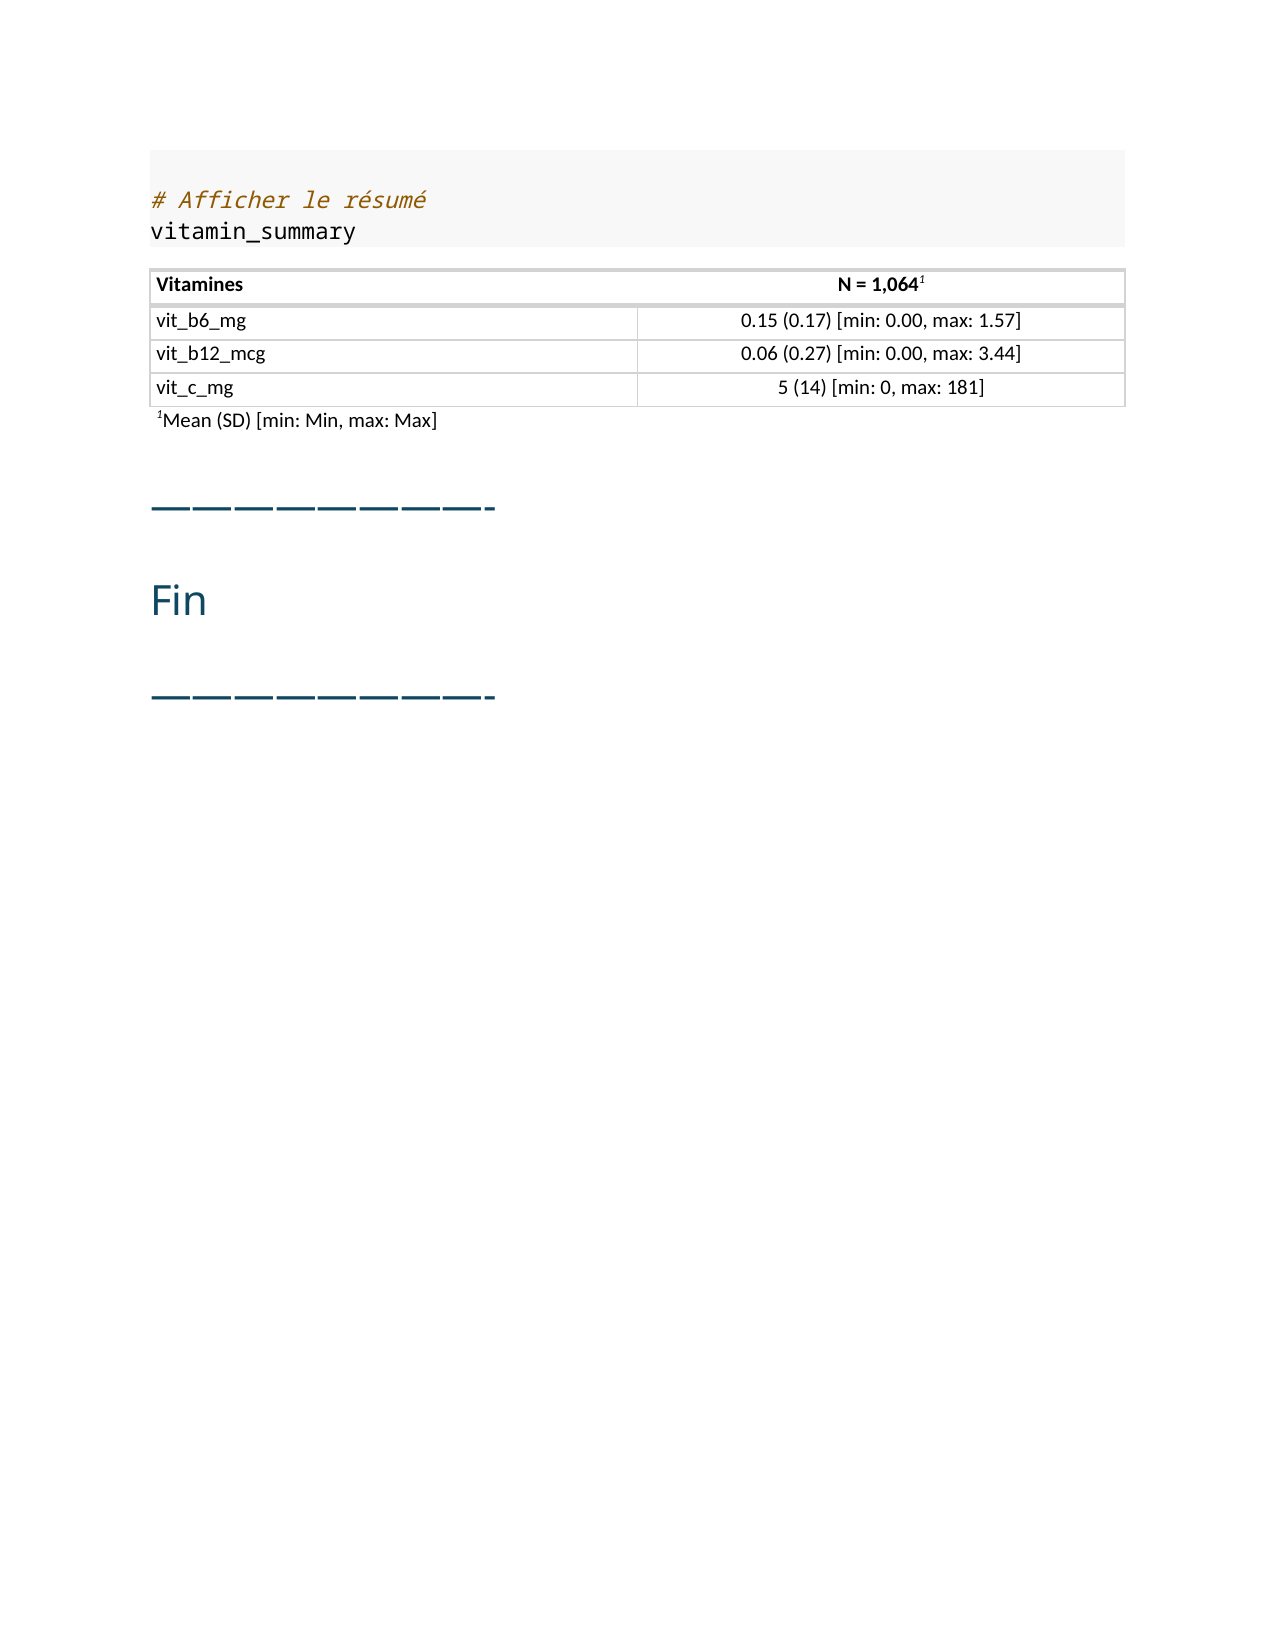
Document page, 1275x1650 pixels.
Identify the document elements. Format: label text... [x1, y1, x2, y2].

table_cell 0.06 (0.27) [min: 0.00, max: 3.44] [638, 341, 1124, 372]
table_header Vitamines [151, 272, 637, 303]
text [150, 150, 1125, 247]
table_cell vit_c_mg [151, 374, 637, 406]
table_cell 5 (14) [min: 0, max: 181] [638, 374, 1124, 406]
table_header N = 1,0641 [638, 272, 1124, 303]
subtitle ————————- [150, 476, 1125, 533]
table_cell vit_b6_mg [151, 308, 637, 339]
subtitle ————————- [150, 665, 1125, 722]
table_cell 1Mean (SD) [min: Min, max: Max] [150, 407, 1125, 439]
subtitle Fin [150, 571, 1125, 627]
table_cell vit_b12_mcg [151, 341, 637, 372]
table_cell 0.15 (0.17) [min: 0.00, max: 1.57] [638, 308, 1124, 339]
